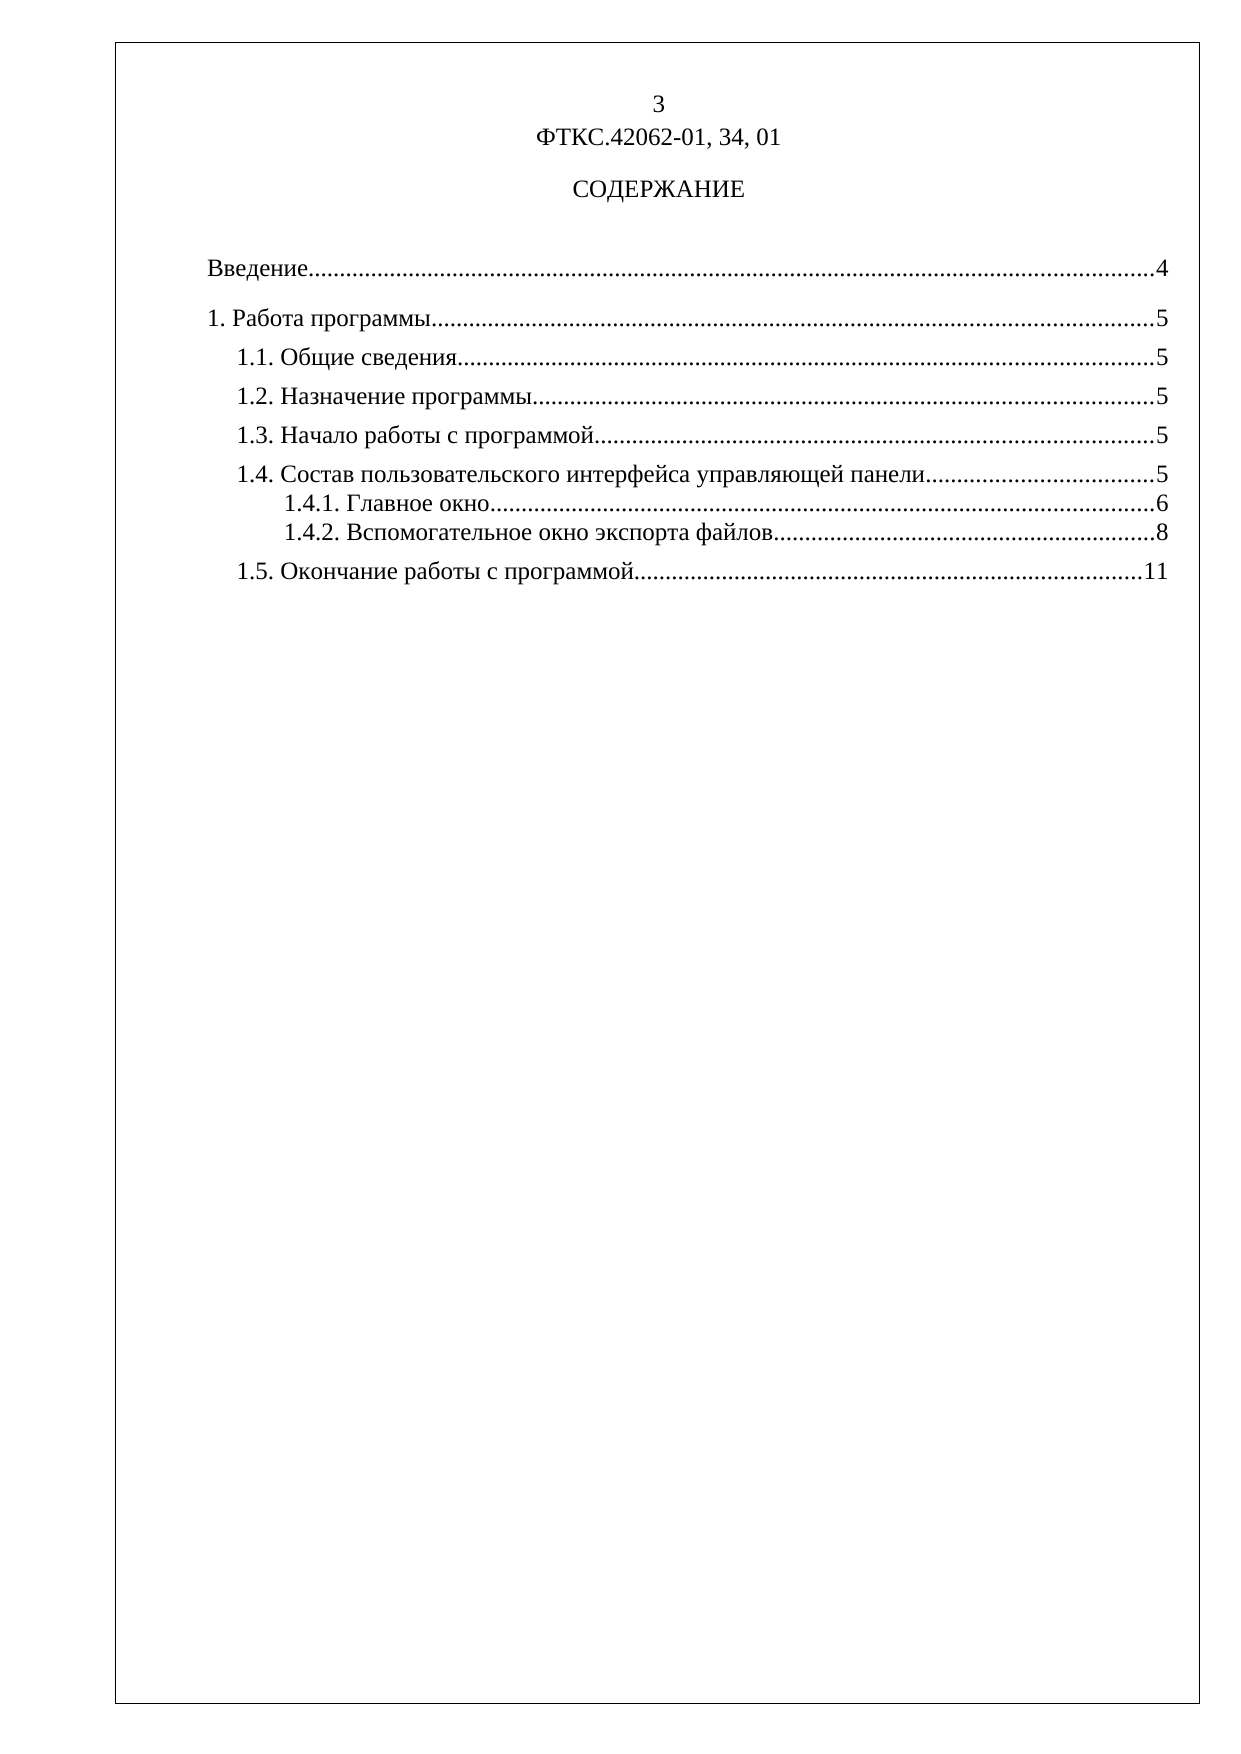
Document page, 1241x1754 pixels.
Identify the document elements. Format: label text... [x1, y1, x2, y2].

text 1.4.1. Главное окно 6 [283, 488, 1169, 517]
text 1.4.2. Вспомогательное окно экспорта файлов 8 [283, 517, 1169, 546]
text 1.5. Окончание работы с программой 11 [236, 556, 1169, 585]
text 1.2. Назначение программы 5 [236, 381, 1169, 410]
text 1.3. Начало работы с программой 5 [236, 420, 1169, 449]
text Введение 4 [207, 253, 1169, 282]
text Содержание [148, 174, 1169, 203]
text 1.1. Общие сведения 5 [236, 342, 1169, 371]
text 1. Работа программы 5 [207, 303, 1169, 331]
text 1.4. Состав пользовательского интерфейса управляющей панели 5 [236, 459, 1169, 488]
